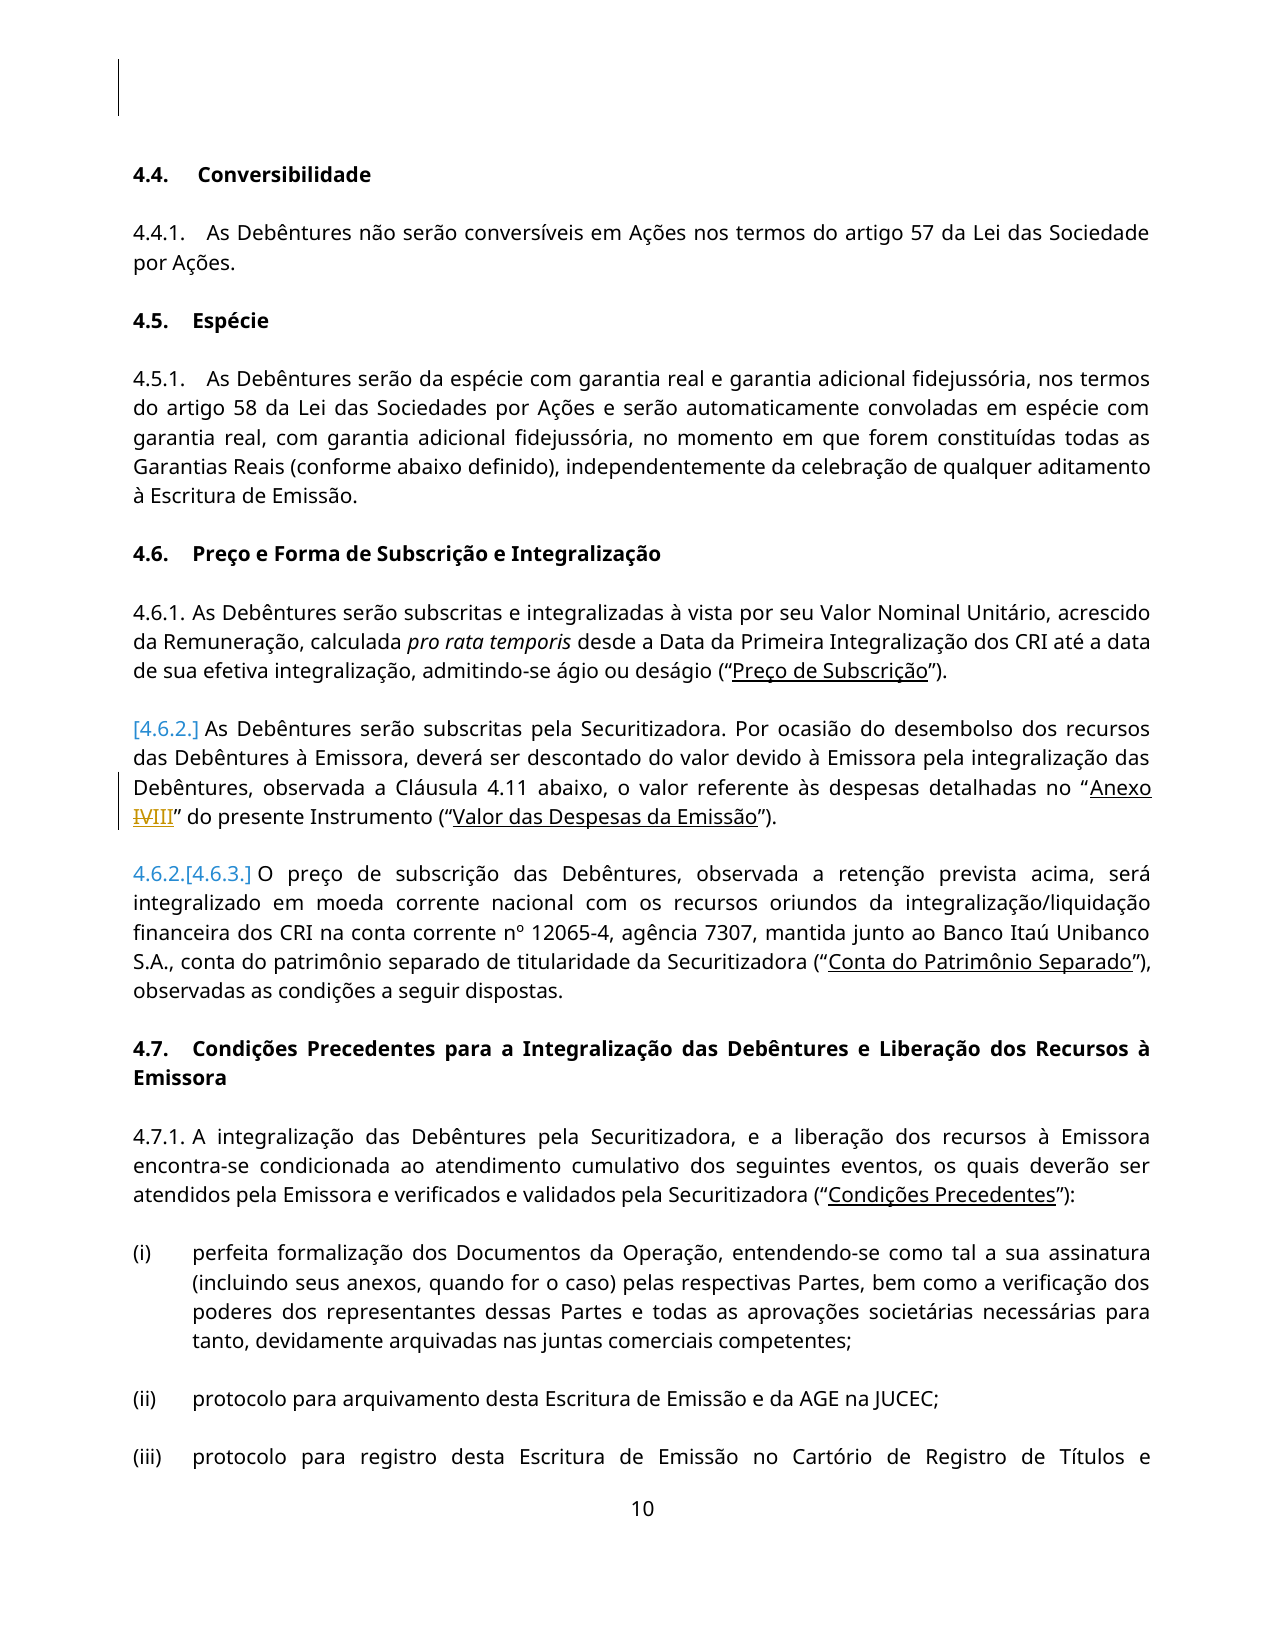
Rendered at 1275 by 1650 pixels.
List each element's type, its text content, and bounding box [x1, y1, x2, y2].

list As Debêntures serão da espécie com garantia real e garantia adicional fidejussória, nos termos do artigo 58 da Lei das Sociedades por Ações e serão automaticamente convoladas em espécie com garantia real, com garantia adicional fidejussória, no momento em que forem constituídas todas as Garantias Reais (conforme abaixo definido), independentemente da celebração de qualquer aditamento à Escritura de Emissão. [133, 363, 1152, 509]
list perfeita formalização dos Documentos da Operação, entendendo-se como tal a sua assinatura (incluindo seus anexos, quando for o caso) pelas respectivas Partes, bem como a verificação dos poderes dos representantes dessas Partes e todas as aprovações societárias necessárias para tanto, devidamente arquivadas nas juntas comerciais competentes; [133, 1237, 1152, 1354]
list As Debêntures serão subscritas e integralizadas à vista por seu Valor Nominal Unitário, acrescido da Remuneração, calculada pro rata temporis desde a Data da Primeira Integralização dos CRI até a data de sua efetiva integralização, admitindo-se ágio ou deságio (“Preço de Subscrição”). [133, 597, 1152, 684]
list Espécie [133, 305, 1152, 334]
list Condições Precedentes para a Integralização das Debêntures e Liberação dos Recursos à Emissora [133, 1033, 1152, 1092]
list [133, 1441, 1152, 1470]
list Preço e Forma de Subscrição e Integralização [133, 538, 1152, 567]
list O preço de subscrição das Debêntures, observada a retenção prevista acima, será integralizado em moeda corrente nacional com os recursos oriundos da integralização/liquidação financeira dos CRI na conta corrente nº 12065-4, agência 7307, mantida junto ao Banco Itaú Unibanco S.A., conta do patrimônio separado de titularidade da Securitizadora (“Conta do Patrimônio Separado”), observadas as condições a seguir dispostas. [133, 858, 1152, 1004]
list As Debêntures não serão conversíveis em Ações nos termos do artigo 57 da Lei das Sociedade por Ações. [133, 217, 1152, 276]
list Conversibilidade [133, 159, 1152, 188]
list As Debêntures serão subscritas pela Securitizadora. Por ocasião do desembolso dos recursos das Debêntures à Emissora, deverá ser descontado do valor devido à Emissora pela integralização das Debêntures, observada a Cláusula 4.11 abaixo, o valor referente às despesas detalhadas no “Anexo ” do presente Instrumento (“Valor das Despesas da Emissão”). [133, 713, 1152, 830]
list protocolo para arquivamento desta Escritura de Emissão e da AGE na JUCEC; [133, 1383, 1152, 1412]
list A integralização das Debêntures pela Securitizadora, e a liberação dos recursos à Emissora encontra-se condicionada ao atendimento cumulativo dos seguintes eventos, os quais deverão ser atendidos pela Emissora e verificados e validados pela Securitizadora (“Condições Precedentes”): [133, 1121, 1152, 1208]
